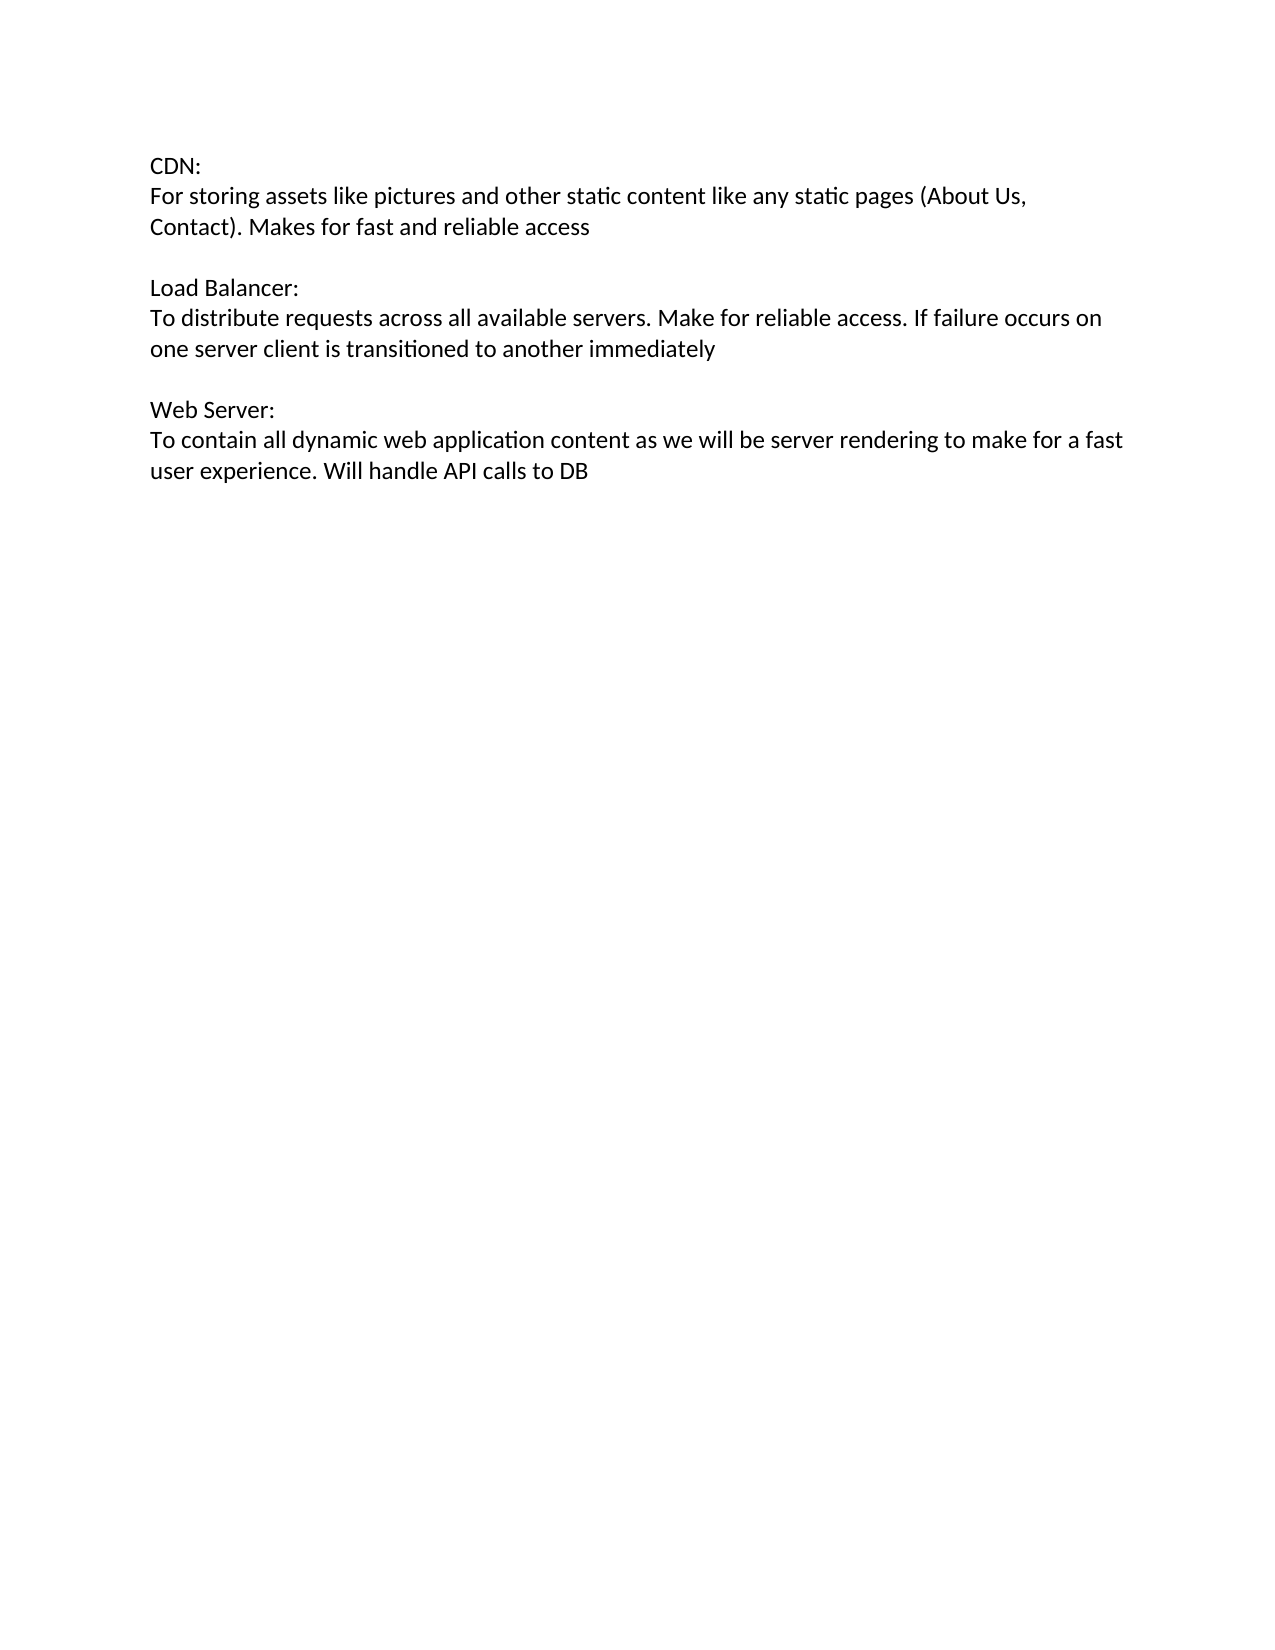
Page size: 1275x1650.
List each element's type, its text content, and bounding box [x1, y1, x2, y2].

text To contain all dynamic web application content as we will be server rendering to make for a fast user experience. Will handle API calls to DB [150, 425, 1125, 486]
text Load Balancer: [150, 272, 1125, 303]
text For storing assets like pictures and other static content like any static pages (About Us, Contact). Makes for fast and reliable access [150, 181, 1125, 242]
text To distribute requests across all available servers. Make for reliable access. If failure occurs on one server client is transitioned to another immediately [150, 303, 1125, 364]
text CDN: [150, 150, 1125, 181]
text Web Server: [150, 394, 1125, 425]
